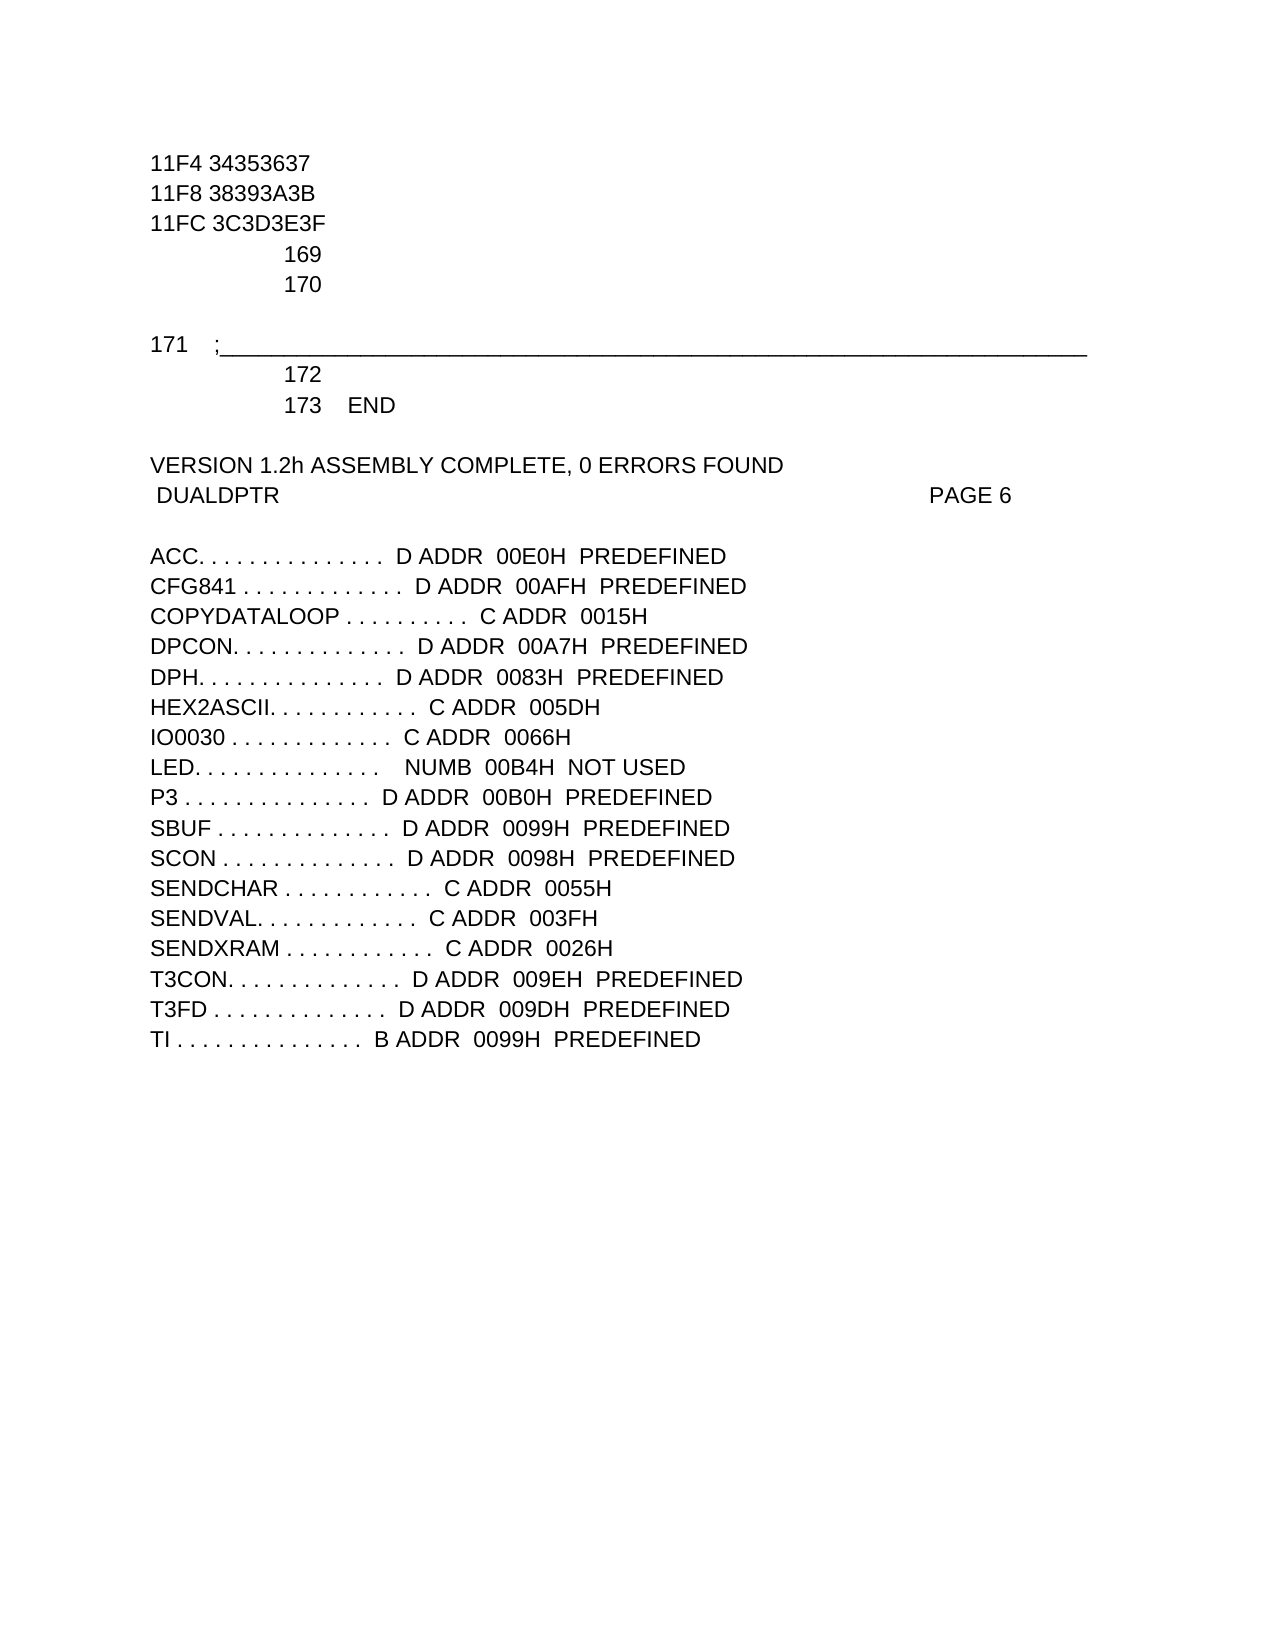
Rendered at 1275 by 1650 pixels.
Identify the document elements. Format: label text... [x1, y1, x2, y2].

text SENDCHAR . . . . . . . . . . . . C ADDR 0055H [150, 875, 1125, 901]
text P3 . . . . . . . . . . . . . . . D ADDR 00B0H PREDEFINED [150, 784, 1125, 811]
text DPH. . . . . . . . . . . . . . . D ADDR 0083H PREDEFINED [150, 663, 1125, 690]
text TI . . . . . . . . . . . . . . . B ADDR 0099H PREDEFINED [150, 1026, 1125, 1052]
text 171 ;____________________________________________________________________ [150, 301, 1125, 358]
text 11F4 34353637 [150, 150, 1125, 176]
text SCON . . . . . . . . . . . . . . D ADDR 0098H PREDEFINED [150, 845, 1125, 871]
text 169 [150, 241, 1125, 267]
text SENDVAL. . . . . . . . . . . . . C ADDR 003FH [150, 905, 1125, 932]
text 172 [150, 361, 1125, 388]
text DPCON. . . . . . . . . . . . . . D ADDR 00A7H PREDEFINED [150, 633, 1125, 660]
text SENDXRAM . . . . . . . . . . . . C ADDR 0026H [150, 935, 1125, 962]
text LED. . . . . . . . . . . . . . . NUMB 00B4H NOT USED [150, 754, 1125, 781]
text ACC. . . . . . . . . . . . . . . D ADDR 00E0H PREDEFINED [150, 543, 1125, 569]
text VERSION 1.2h ASSEMBLY COMPLETE, 0 ERRORS FOUND [150, 452, 1125, 478]
text T3CON. . . . . . . . . . . . . . D ADDR 009EH PREDEFINED [150, 966, 1125, 992]
text DUALDPTR PAGE 6 [150, 482, 1125, 509]
text CFG841 . . . . . . . . . . . . . D ADDR 00AFH PREDEFINED [150, 573, 1125, 599]
text COPYDATALOOP . . . . . . . . . . C ADDR 0015H [150, 603, 1125, 629]
text 11F8 38393A3B [150, 180, 1125, 207]
text 11FC 3C3D3E3F [150, 210, 1125, 237]
text SBUF . . . . . . . . . . . . . . D ADDR 0099H PREDEFINED [150, 814, 1125, 841]
text 173 END [150, 392, 1125, 418]
text IO0030 . . . . . . . . . . . . . C ADDR 0066H [150, 724, 1125, 750]
text HEX2ASCII. . . . . . . . . . . . C ADDR 005DH [150, 694, 1125, 720]
text 170 [150, 271, 1125, 297]
text T3FD . . . . . . . . . . . . . . D ADDR 009DH PREDEFINED [150, 996, 1125, 1022]
